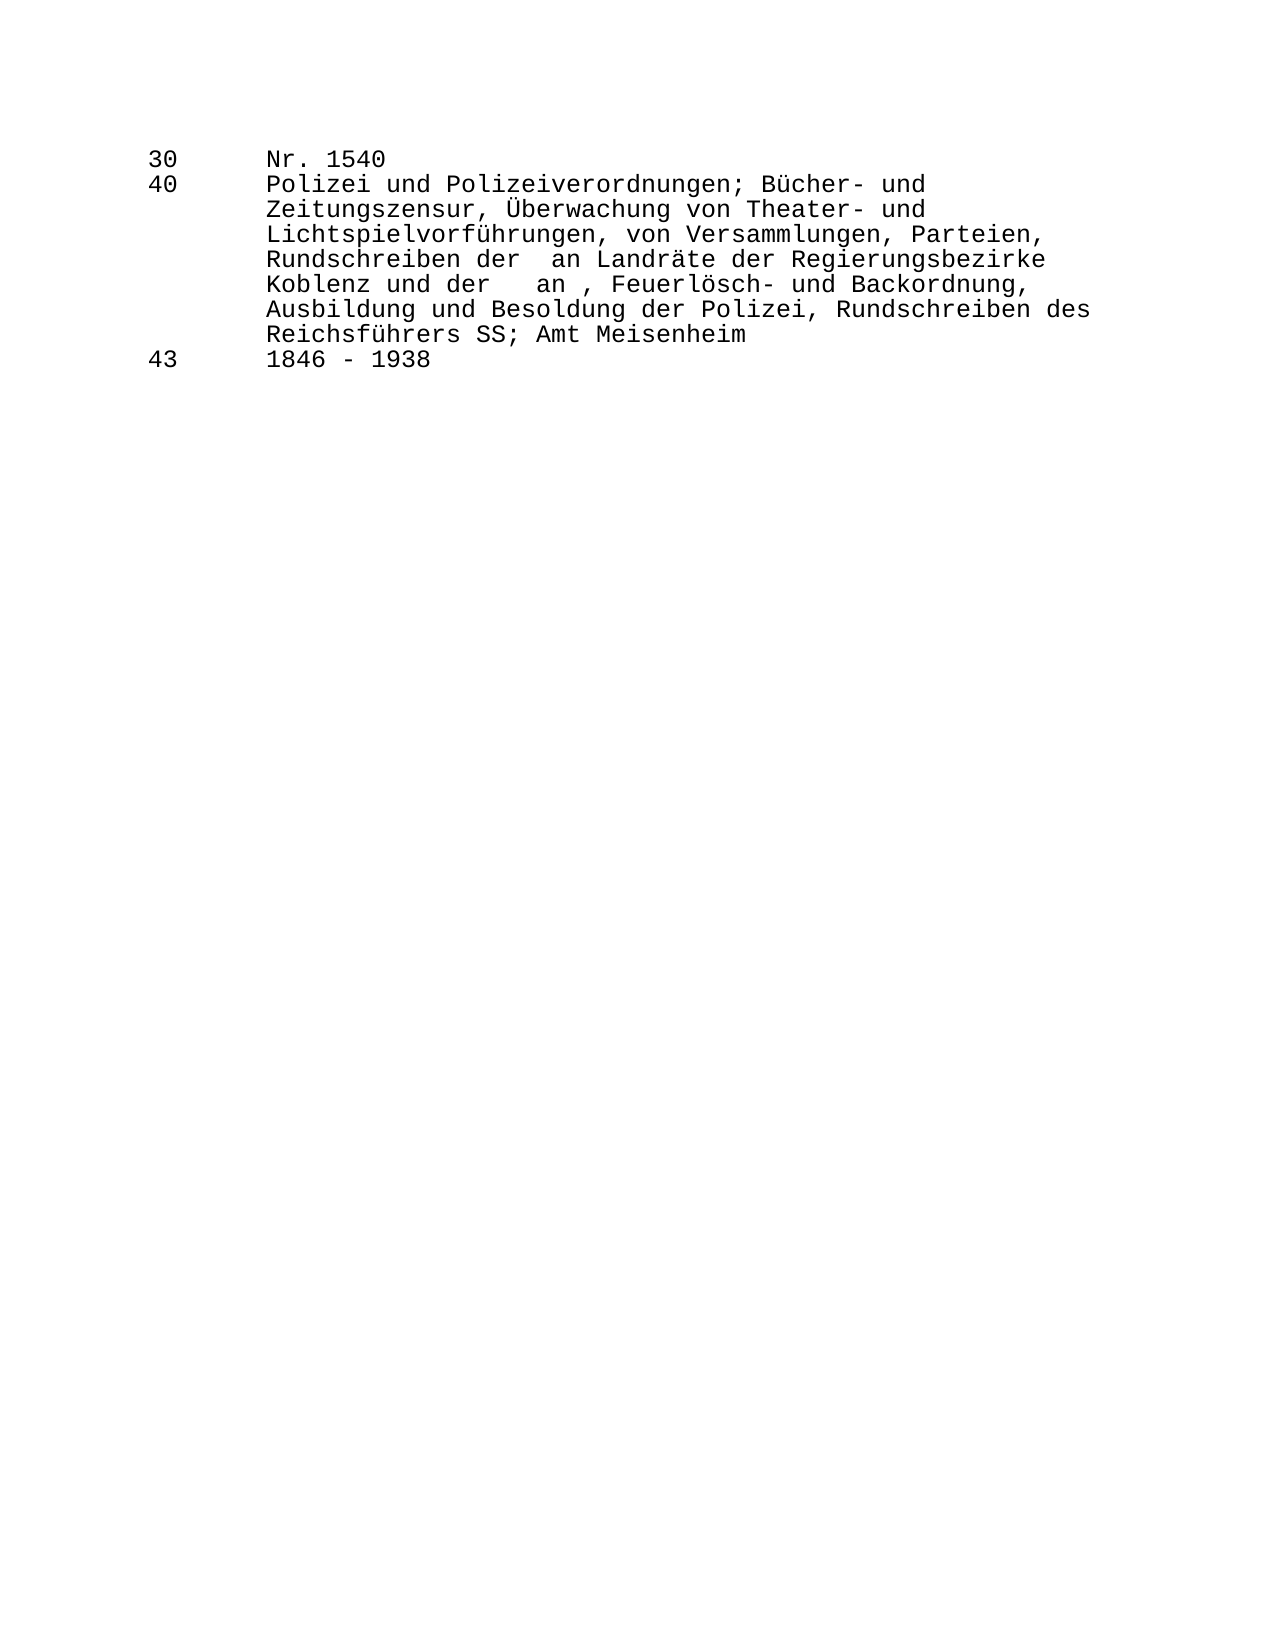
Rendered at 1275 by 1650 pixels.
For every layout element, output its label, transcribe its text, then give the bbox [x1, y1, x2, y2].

text 40 Polizei und s[Polizeiverordnung]sen; s[Bücher<zensur>]s- und s[Zeitungszensur]s, Überwachung von Theater- und Lichtspielvorführungen, von Versammlungen, Parteien, Rundschreiben der k[1{Gestapo} 2{o[Koblenz]o}]k an Landräte der Regierungsbezirke Koblenz und der k[1{Gestapo} 2{o[Berlin]o}]k an k[1{Staatspolizeileitstelle} 2{Koblenz}]k, Feuerlösch- und Backordnung, Ausbildung und Besoldung der Polizei, Rundschreiben des Reichsführers SS; Amt Meisenheim [148, 173, 1127, 348]
text 43 1846 - 1938 [148, 348, 1127, 373]
text 30 Nr. 1540 [148, 148, 1127, 173]
